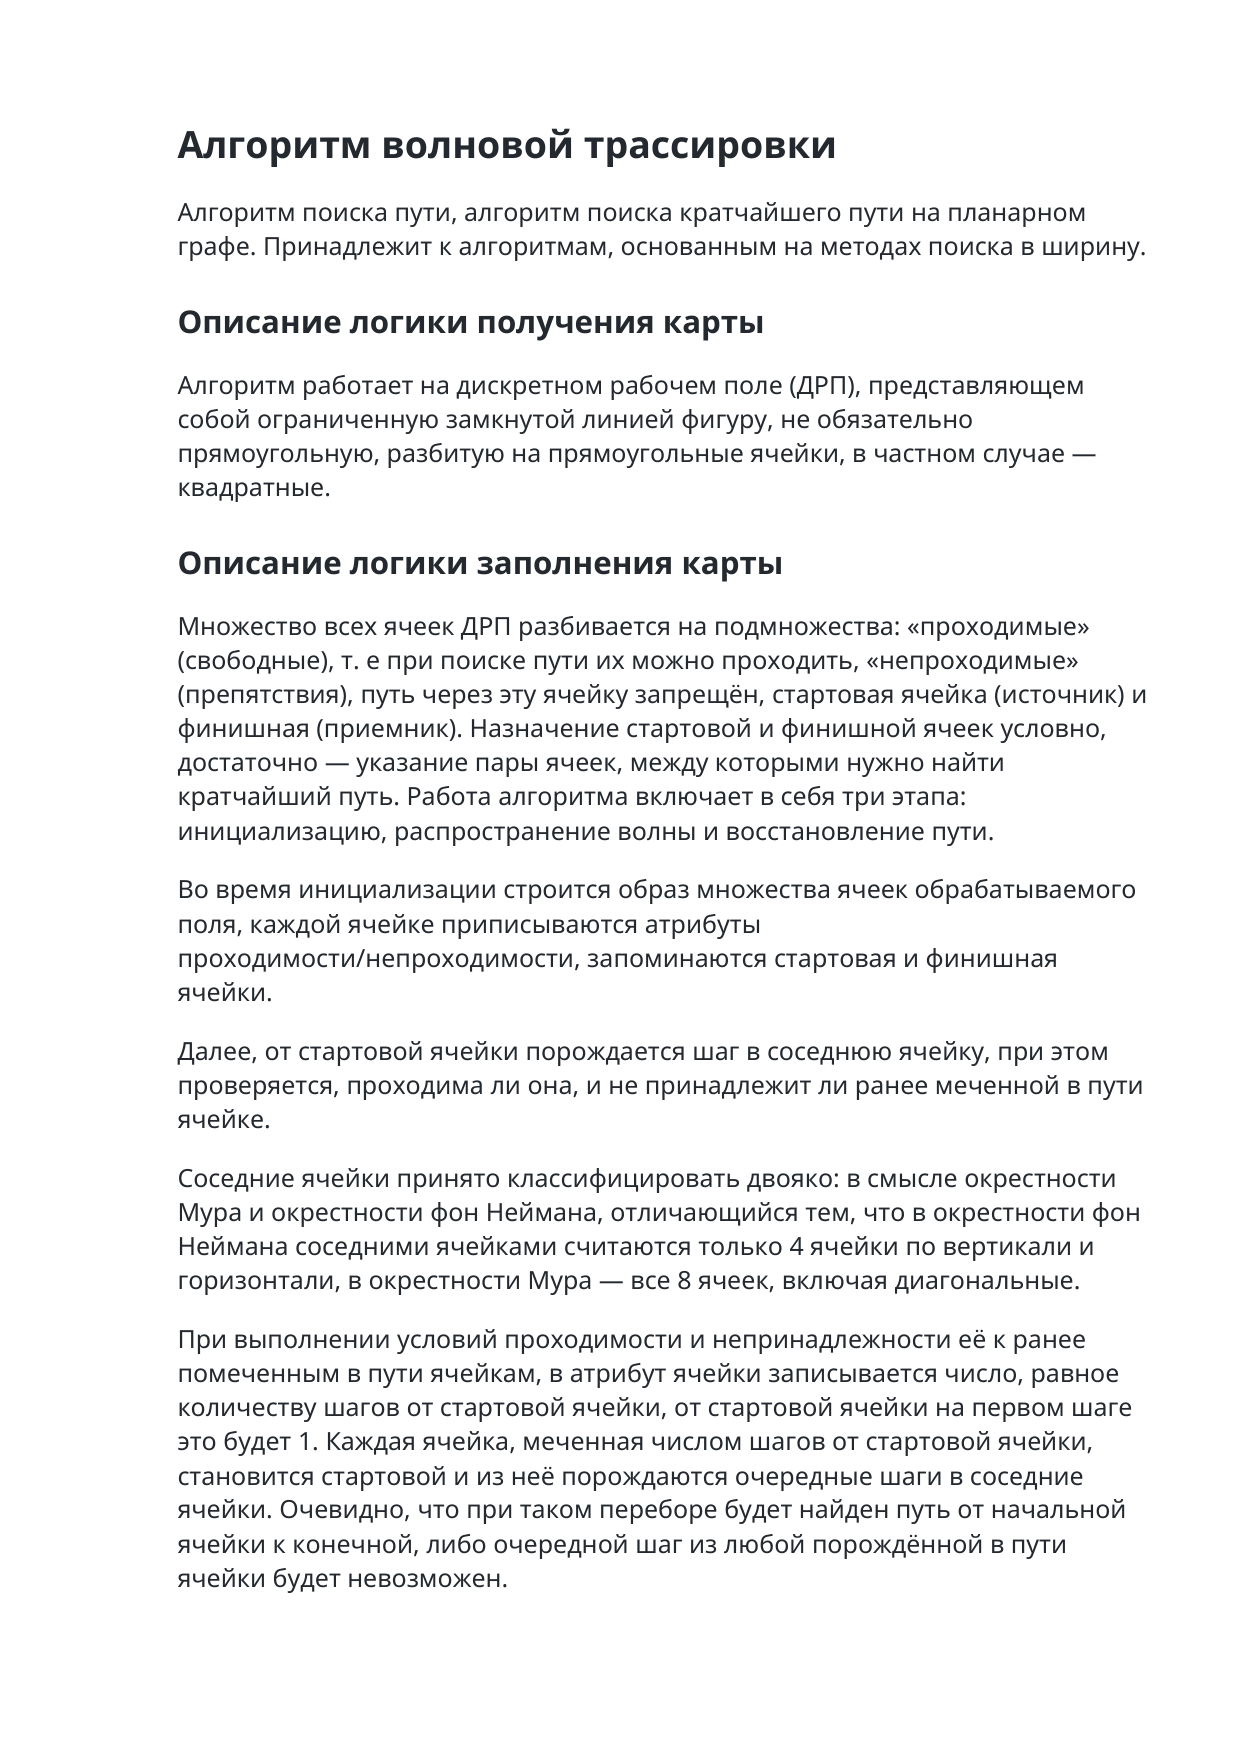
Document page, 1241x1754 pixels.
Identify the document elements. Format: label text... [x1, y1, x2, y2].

text Алгоритм работает на дискретном рабочем поле (ДРП), представляющем собой ограниченную замкнутой линией фигуру, не обязательно прямоугольную, разбитую на прямоугольные ячейки, в частном случае — квадратные. [177, 367, 1152, 504]
text Далее, от стартовой ячейки порождается шаг в соседнюю ячейку, при этом проверяется, проходима ли она, и не принадлежит ли ранее меченной в пути ячейке. [177, 1033, 1152, 1136]
text При выполнении условий проходимости и непринадлежности её к ранее помеченным в пути ячейкам, в атрибут ячейки записывается число, равное количеству шагов от стартовой ячейки, от стартовой ячейки на первом шаге это будет 1. Каждая ячейка, меченная числом шагов от стартовой ячейки, становится стартовой и из неё порождаются очередные шаги в соседние ячейки. Очевидно, что при таком переборе будет найден путь от начальной ячейки к конечной, либо очередной шаг из любой порождённой в пути ячейки будет невозможен. [177, 1322, 1152, 1594]
text Соседние ячейки принято классифицировать двояко: в смысле окрестности Мура и окрестности фон Неймана, отличающийся тем, что в окрестности фон Неймана соседними ячейками считаются только 4 ячейки по вертикали и горизонтали, в окрестности Мура — все 8 ячеек, включая диагональные. [177, 1161, 1152, 1297]
text Во время инициализации строится образ множества ячеек обрабатываемого поля, каждой ячейке приписываются атрибуты проходимости/непроходимости, запоминаются стартовая и финишная ячейки. [177, 872, 1152, 1008]
text Алгоритм поиска пути, алгоритм поиска кратчайшего пути на планарном графе. Принадлежит к алгоритмам, основанным на методах поиска в ширину. [177, 194, 1152, 262]
text Описание логики получения карты [177, 300, 1152, 342]
text Множество всех ячеек ДРП разбивается на подмножества: «проходимые» (свободные), т. е при поиске пути их можно проходить, «непроходимые» (препятствия), путь через эту ячейку запрещён, стартовая ячейка (источник) и финишная (приемник). Назначение стартовой и финишной ячеек условно, достаточно — указание пары ячеек, между которыми нужно найти кратчайший путь. Работа алгоритма включает в себя три этапа: инициализацию, распространение волны и восстановление пути. [177, 609, 1152, 847]
text Описание логики заполнения карты [177, 541, 1152, 584]
text Алгоритм волновой трассировки [177, 118, 1152, 169]
